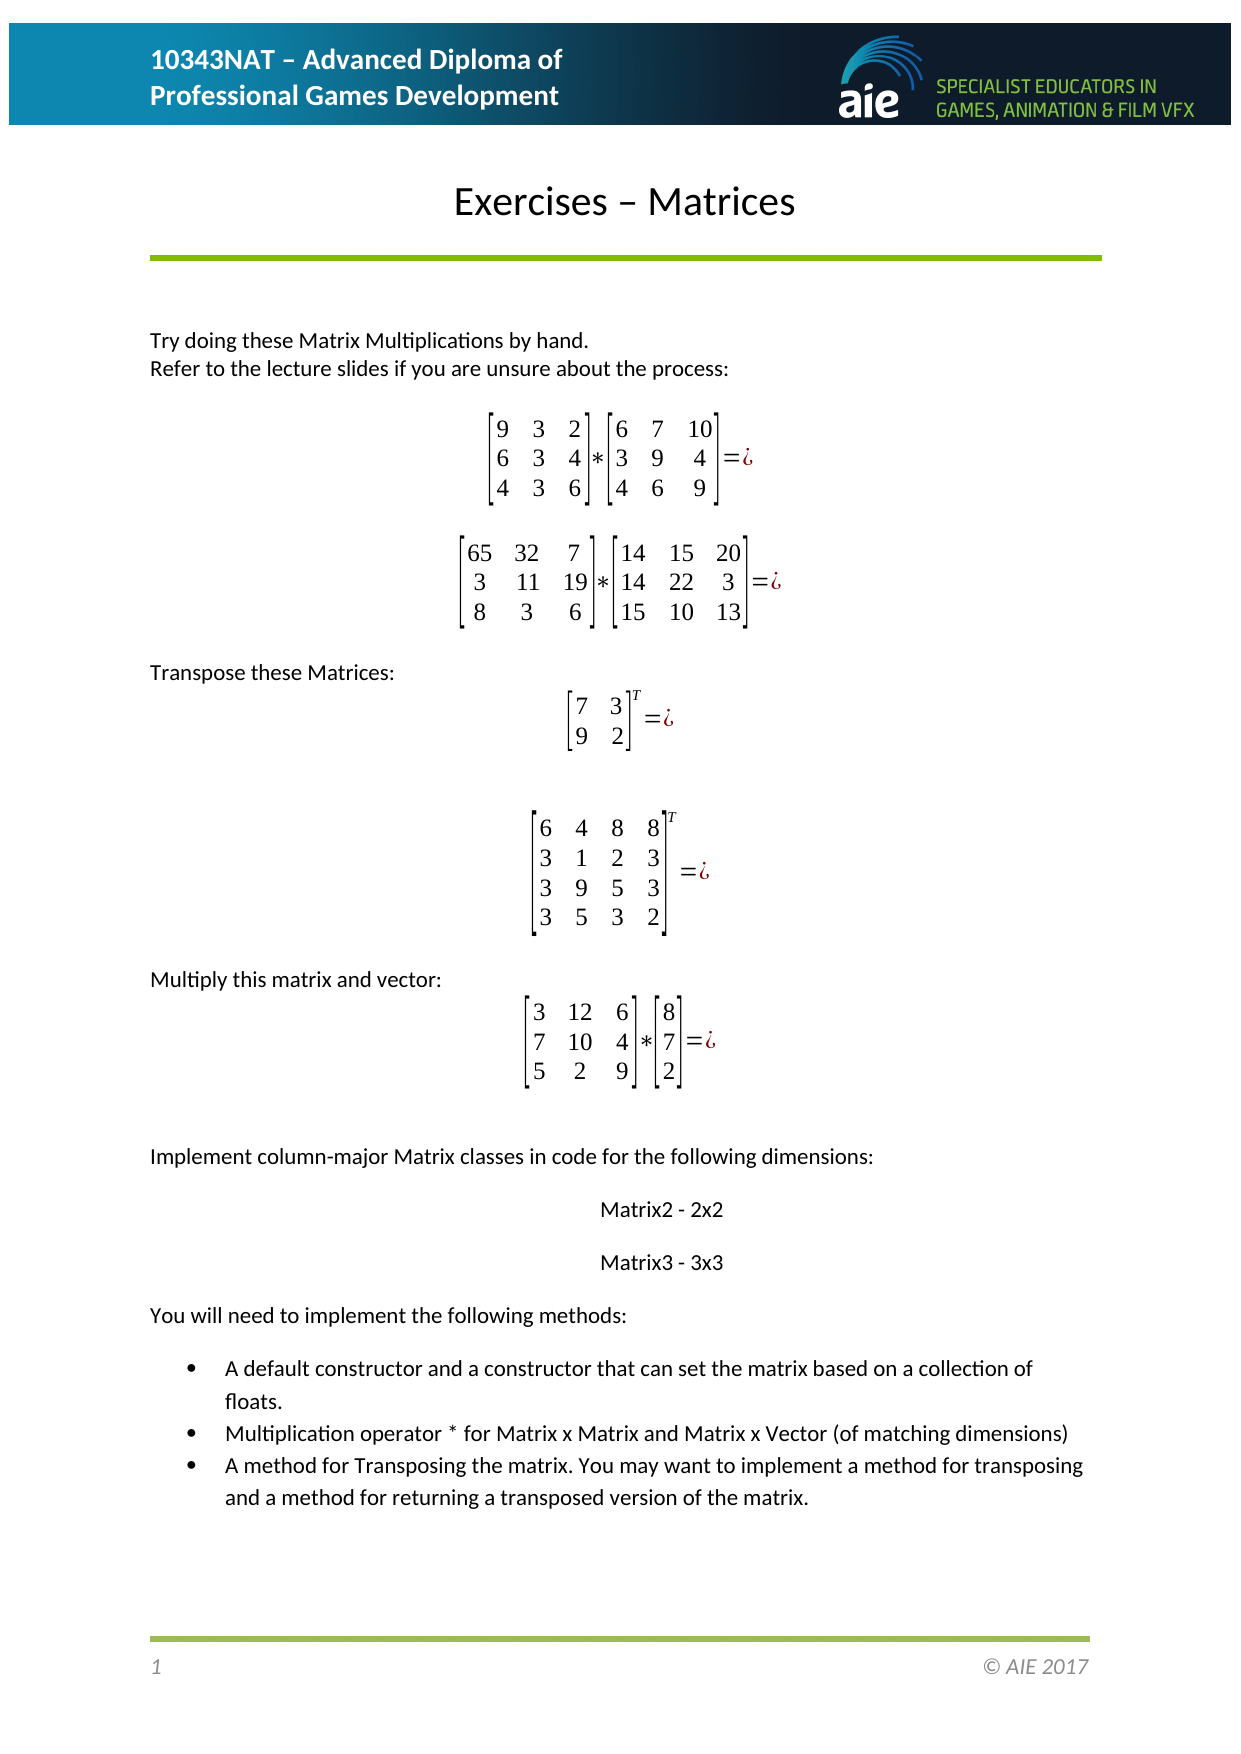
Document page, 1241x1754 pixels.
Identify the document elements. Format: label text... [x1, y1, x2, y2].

text Refer to the lecture slides if you are unsure about the process: [150, 354, 1090, 382]
text Try doing these Matrix Multiplications by hand. [150, 326, 1090, 354]
list A method for Transposing the matrix. You may want to implement a method for transposing and a method for returning a transposed version of the matrix. [187, 1451, 1090, 1511]
text Multiply this matrix and vector: [150, 966, 1090, 994]
picture [9, 23, 1231, 1751]
list Multiplication operator * for Matrix x Matrix and Matrix x Vector (of matching dimensions) [187, 1419, 1090, 1447]
text You will need to implement the following methods: [150, 1302, 1090, 1329]
text Transpose these Matrices: [150, 658, 1090, 686]
text Implement column-major Matrix classes in code for the following dimensions: [150, 1142, 1090, 1171]
text Exercises – Matrices [150, 175, 1090, 226]
text Matrix2 - 2x2 [600, 1196, 1090, 1223]
text Matrix3 - 3x3 [600, 1248, 1090, 1277]
list A default constructor and a constructor that can set the matrix based on a collection of floats. [187, 1354, 1090, 1415]
